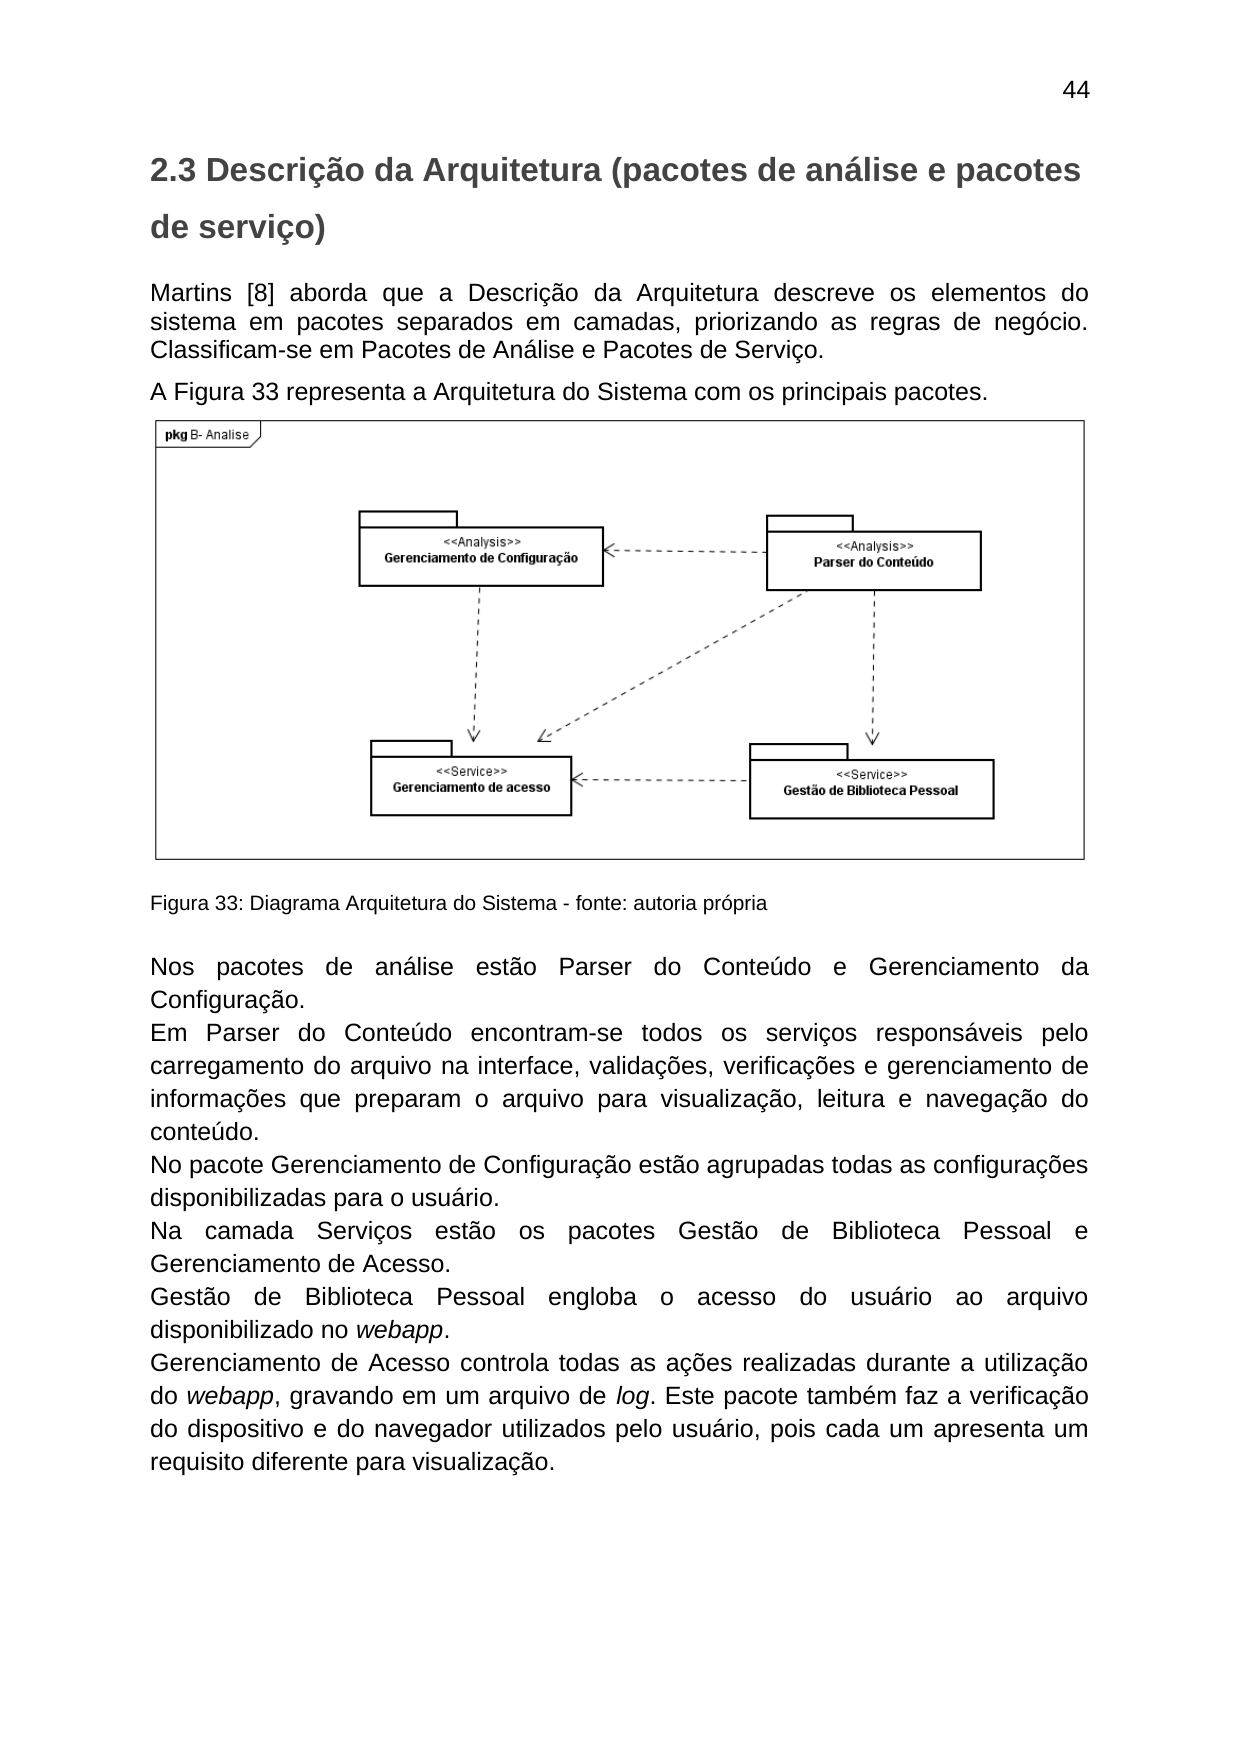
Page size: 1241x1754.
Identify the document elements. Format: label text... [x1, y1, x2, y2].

text Nos pacotes de análise estão Parser do Conteúdo e Gerenciamento da Configuração. [150, 952, 1090, 1013]
text Gerenciamento de Acesso controla todas as ações realizadas durante a utilização do webapp, gravando em um arquivo de log. Este pacote também faz a verificação do dispositivo e do navegador utilizados pelo usuário, pois cada um apresenta um requisito diferente para visualização. [150, 1348, 1090, 1476]
subtitle 2.3 Descrição da Arquitetura (pacotes de análise e pacotes de serviço) [150, 150, 1090, 246]
text A Figura 33 representa a Arquitetura do Sistema com os principais pacotes. [150, 376, 1090, 405]
picture [150, 417, 1091, 862]
text Martins [8] aborda que a Descrição da Arquitetura descreve os elementos do sistema em pacotes separados em camadas, priorizando as regras de negócio. Classificam-se em Pacotes de Análise e Pacotes de Serviço. [150, 278, 1090, 364]
text Figura 33: Diagrama Arquitetura do Sistema - fonte: autoria própria [150, 891, 1090, 915]
text Na camada Serviços estão os pacotes Gestão de Biblioteca Pessoal e Gerenciamento de Acesso. [150, 1216, 1090, 1278]
text Gestão de Biblioteca Pessoal engloba o acesso do usuário ao arquivo disponibilizado no webapp. [150, 1282, 1090, 1344]
text Em Parser do Conteúdo encontram-se todos os serviços responsáveis pelo carregamento do arquivo na interface, validações, verificações e gerenciamento de informações que preparam o arquivo para visualização, leitura e navegação do conteúdo. [150, 1018, 1090, 1146]
text No pacote Gerenciamento de Configuração estão agrupadas todas as configurações disponibilizadas para o usuário. [150, 1150, 1090, 1212]
